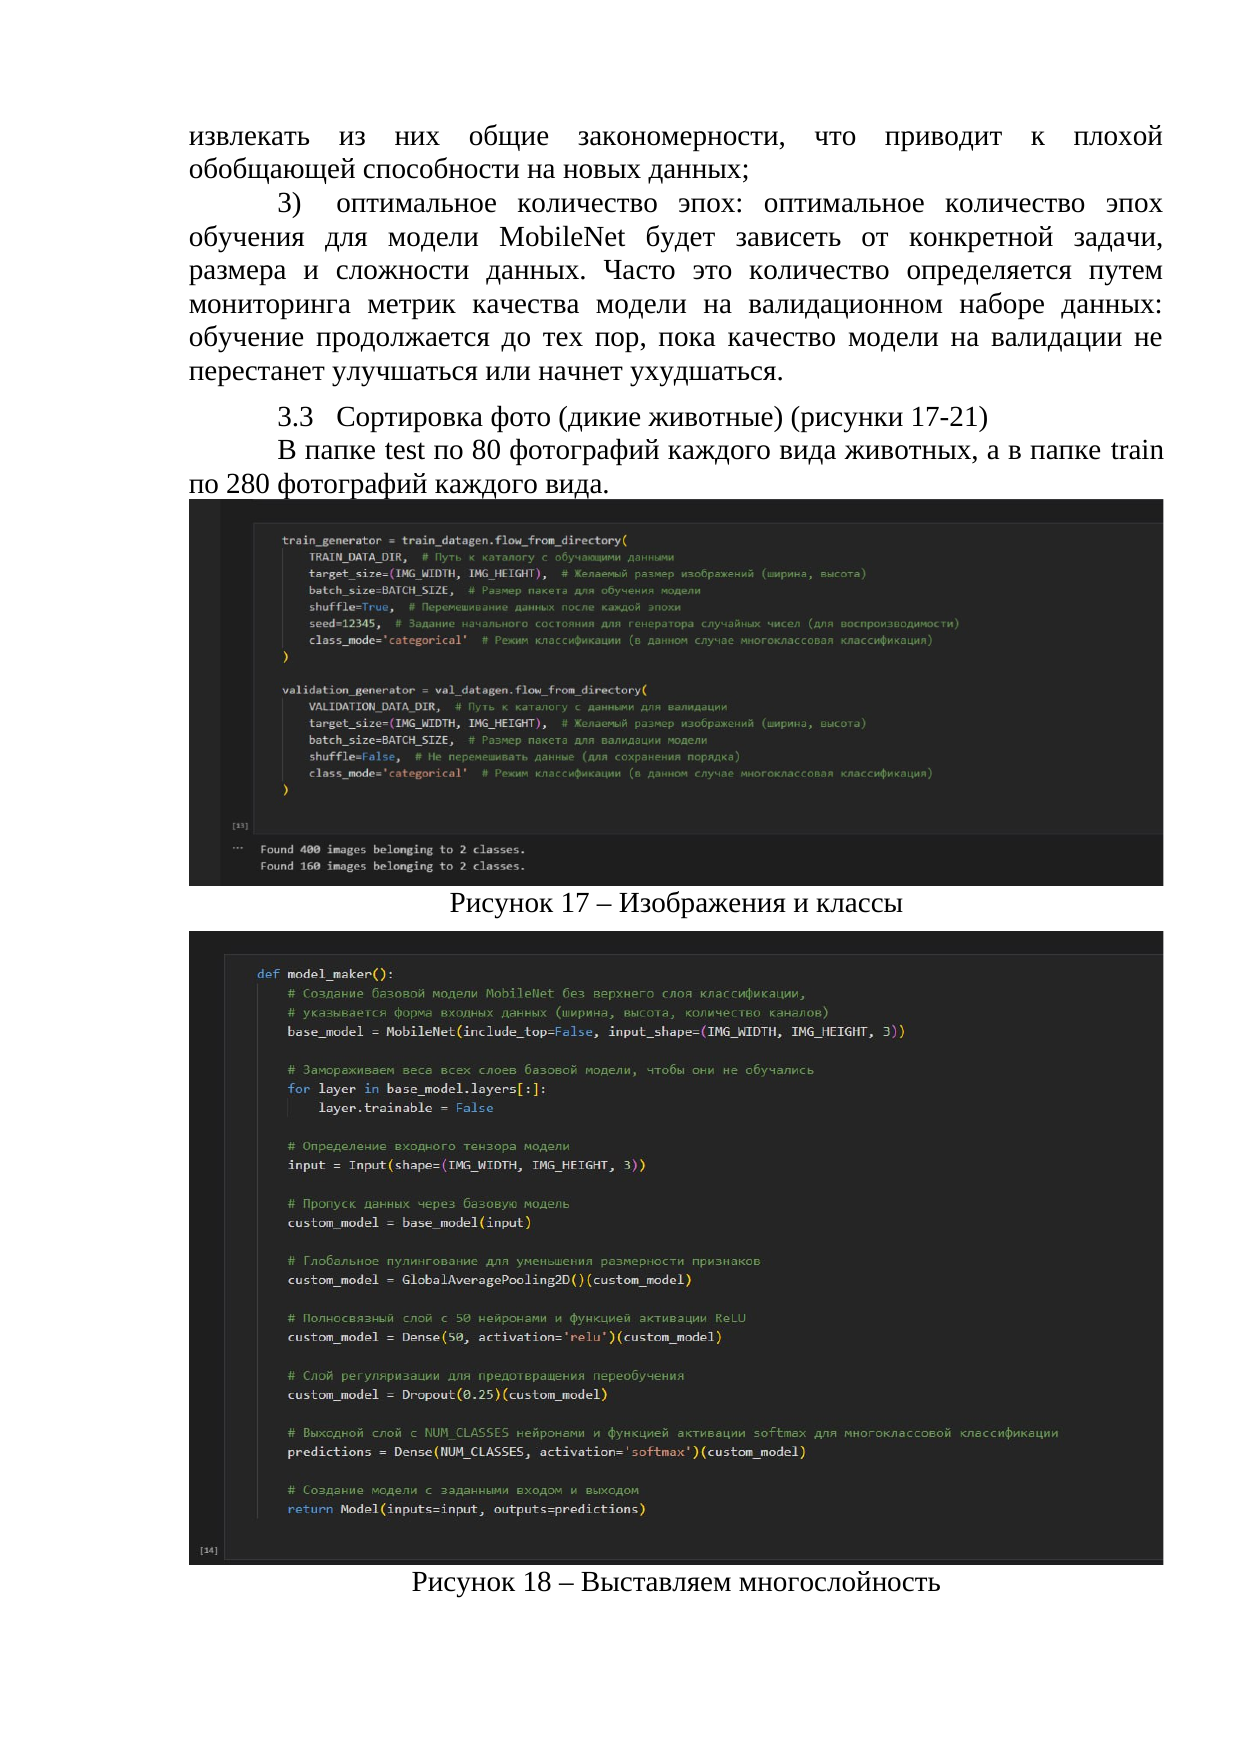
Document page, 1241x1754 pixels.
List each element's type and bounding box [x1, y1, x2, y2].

table_header [177, 118, 1175, 1636]
picture [189, 931, 1164, 1565]
picture [189, 499, 1164, 886]
